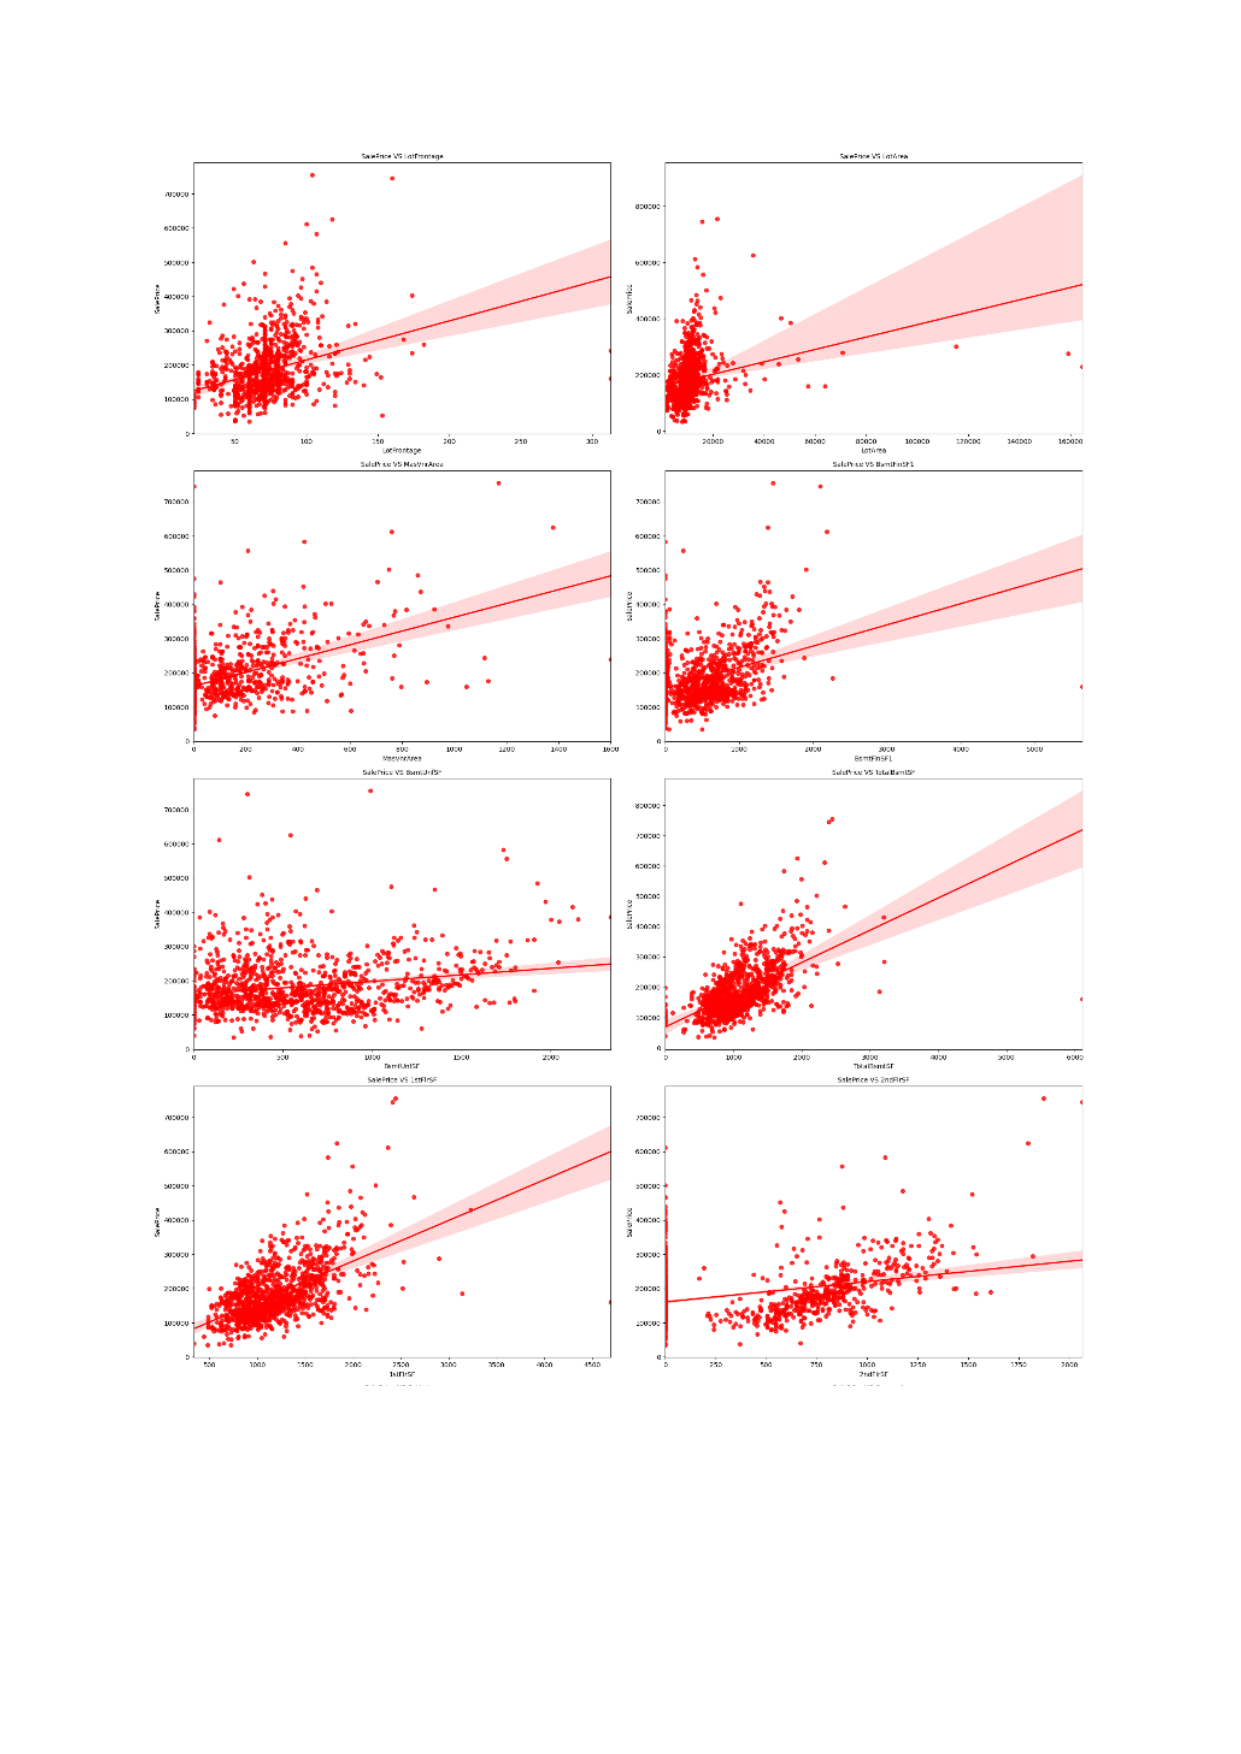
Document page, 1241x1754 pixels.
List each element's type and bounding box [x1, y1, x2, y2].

picture [150, 150, 1091, 1386]
